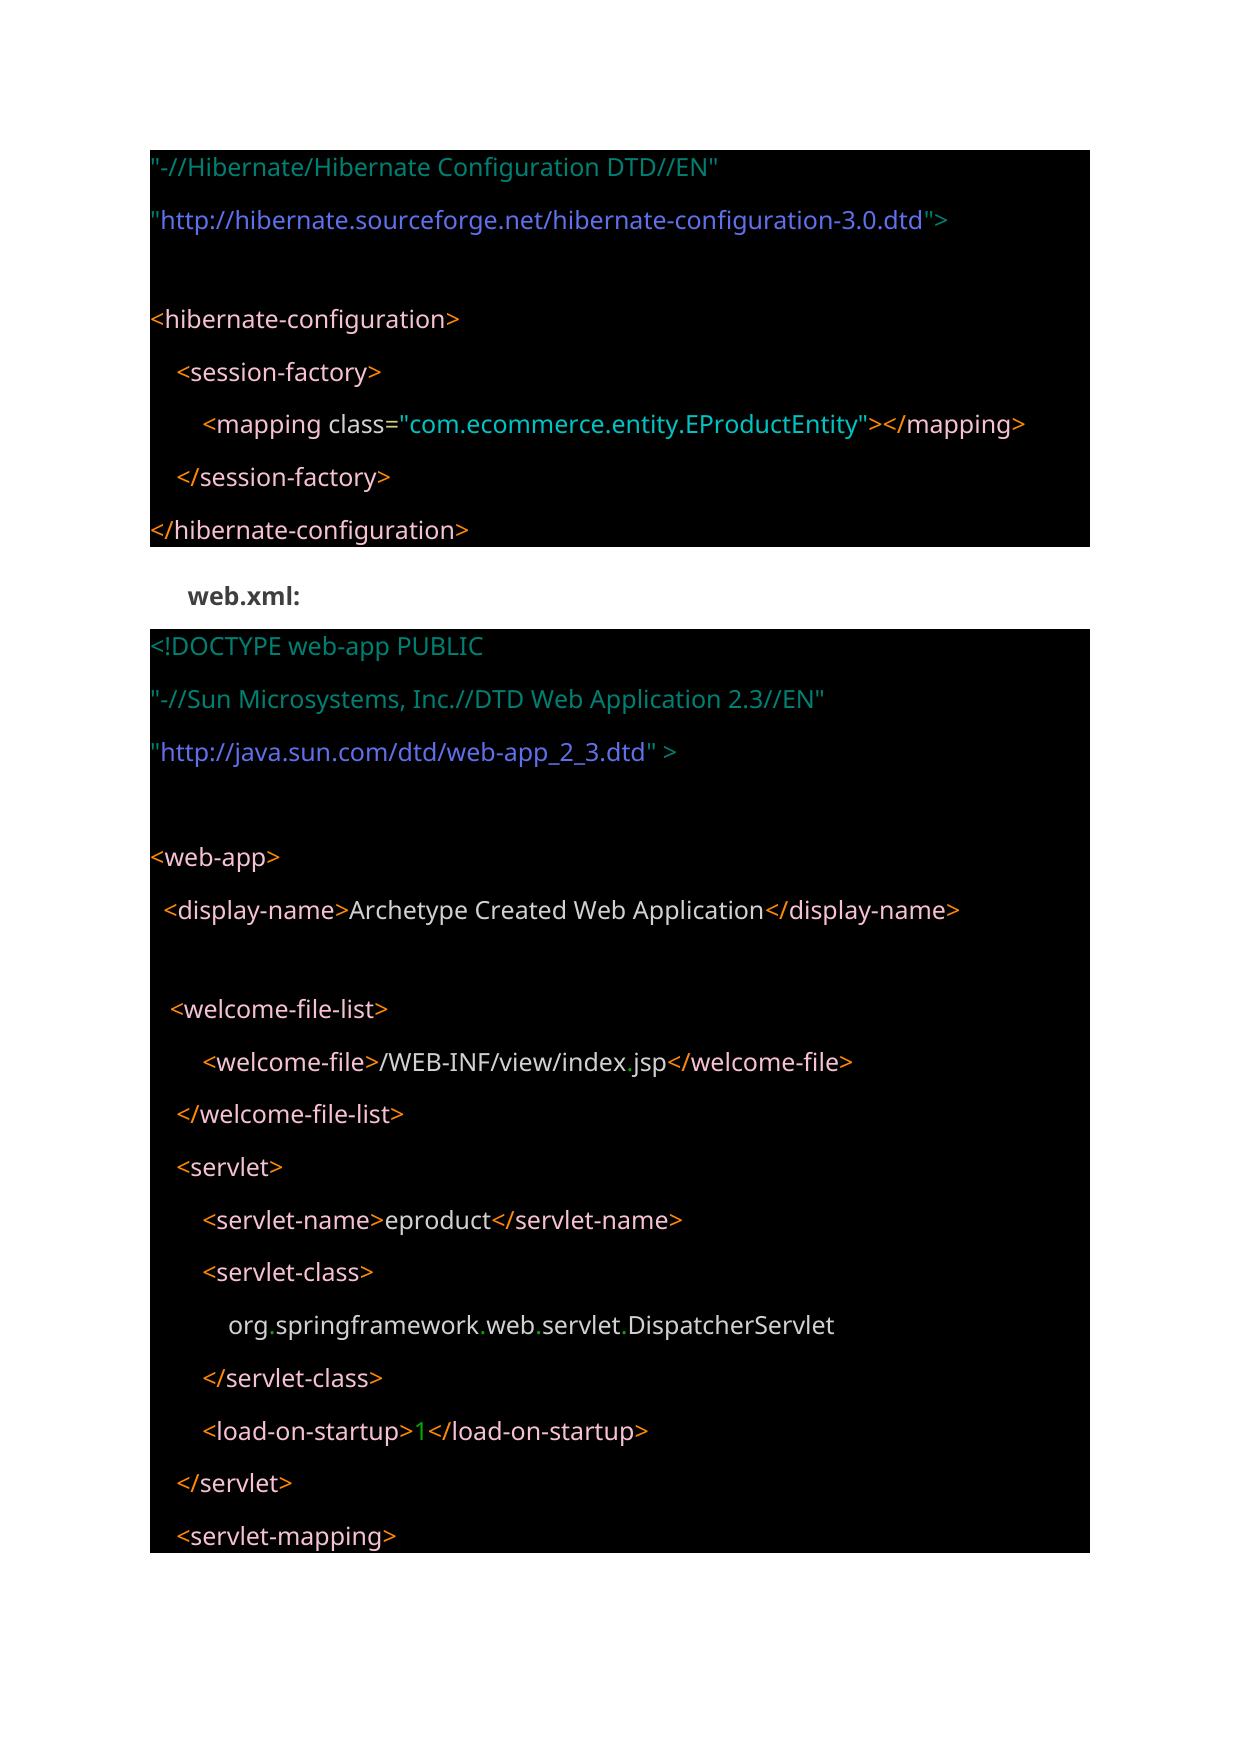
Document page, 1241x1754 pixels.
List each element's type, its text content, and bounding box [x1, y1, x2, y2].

text <servlet-name>eproduct</servlet-name> [150, 1202, 1090, 1236]
text <display-name>Archetype Created Web Application</display-name> [150, 892, 1090, 926]
text </hibernate-configuration> [150, 513, 1090, 547]
text <welcome-file-list> [150, 991, 1090, 1026]
text </servlet-class> [150, 1360, 1090, 1394]
text <load-on-startup>1</load-on-startup> [150, 1413, 1090, 1447]
text "http://java.sun.com/dtd/web-app_2_3.dtd" > [150, 734, 1090, 768]
text "-//Sun Microsystems, Inc.//DTD Web Application 2.3//EN" [150, 682, 1090, 716]
text "-//Hibernate/Hibernate Configuration DTD//EN" [150, 150, 1090, 184]
text </session-factory> [150, 460, 1090, 494]
text <session-factory> [150, 354, 1090, 388]
text web.xml: [187, 578, 1090, 612]
text <mapping class="com.ecommerce.entity.EProductEntity"></mapping> [150, 407, 1090, 441]
text </servlet> [150, 1466, 1090, 1500]
text <welcome-file>/WEB-INF/view/index.jsp</welcome-file> [150, 1044, 1090, 1078]
text <!DOCTYPE web-app PUBLIC [150, 629, 1090, 663]
text <servlet> [150, 1149, 1090, 1184]
text org.springframework.web.servlet.DispatcherServlet [150, 1308, 1090, 1342]
text <servlet-class> [150, 1255, 1090, 1289]
text "http://hibernate.sourceforge.net/hibernate-configuration-3.0.dtd"> [150, 203, 1090, 237]
text </welcome-file-list> [150, 1097, 1090, 1131]
text <web-app> [150, 840, 1090, 874]
text <servlet-mapping> [150, 1518, 1090, 1553]
text <hibernate-configuration> [150, 302, 1090, 336]
